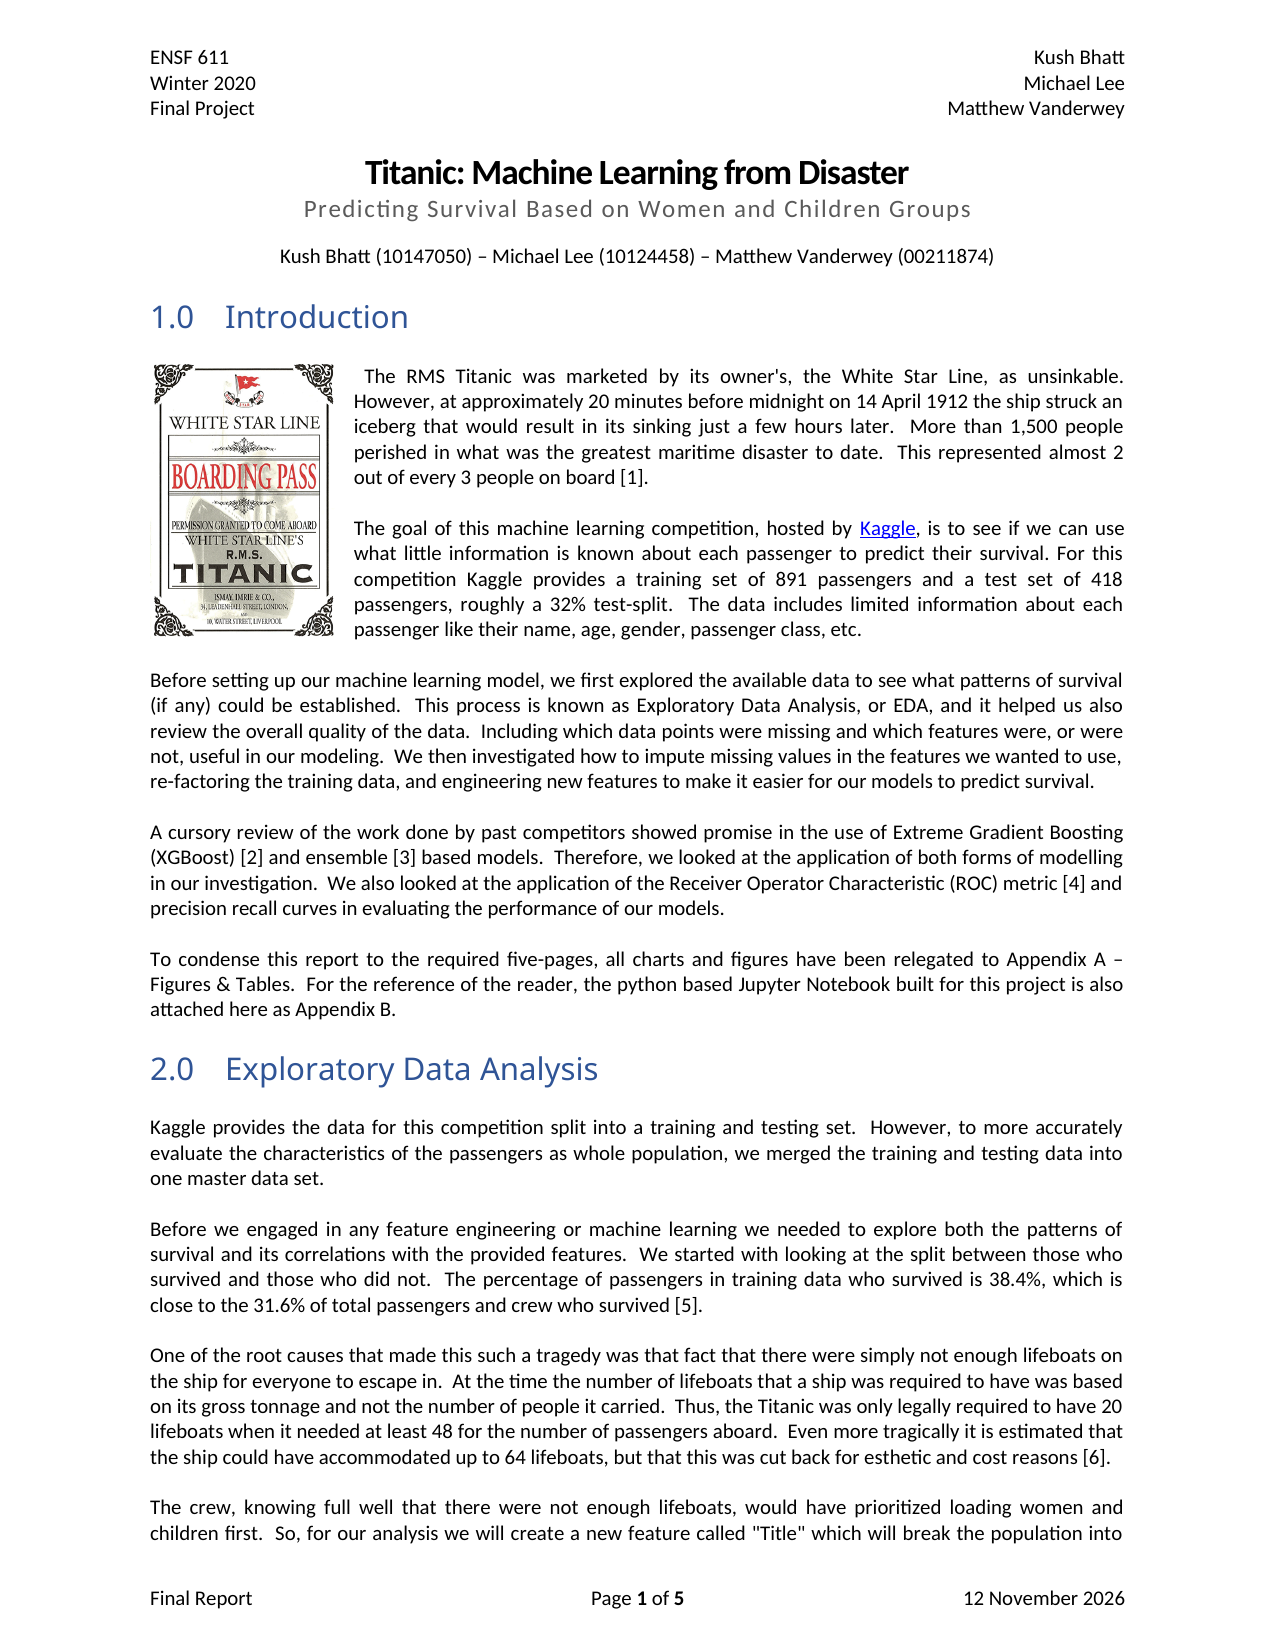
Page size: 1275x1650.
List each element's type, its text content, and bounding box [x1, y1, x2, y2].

text Before we engaged in any feature engineering or machine learning we needed to explore both the patterns of survival and its correlations with the provided features. We started with looking at the split between those who survived and those who did not. The percentage of passengers in training data who survived is 38.4%, which is close to the 31.6% of total passengers and crew who survived [5]. [150, 1216, 1125, 1317]
text The goal of this machine learning competition, hosted by Kaggle, is to see if we can use what little information is known about each passenger to predict their survival. For this competition Kaggle provides a training set of 891 passengers and a test set of 418 passengers, roughly a 32% test-split. The data includes limited information about each passenger like their name, age, gender, passenger class, etc. [150, 515, 1125, 642]
text The RMS Titanic was marketed by its owner's, the White Star Line, as unsinkable. However, at approximately 20 minutes before midnight on 14 April 1912 the ship struck an iceberg that would result in its sinking just a few hours later. More than 1,500 people perished in what was the greatest maritime disaster to date. This represented almost 2 out of every 3 people on board [1]. [335, 363, 1125, 490]
text One of the root causes that made this such a tragedy was that fact that there were simply not enough lifeboats on the ship for everyone to escape in. At the time the number of lifeboats that a ship was required to have was based on its gross tonnage and not the number of people it carried. Thus, the Titanic was only legally required to have 20 lifeboats when it needed at least 48 for the number of passengers aboard. Even more tragically it is estimated that the ship could have accommodated up to 64 lifeboats, but that this was cut back for esthetic and cost reasons [6]. [150, 1342, 1125, 1469]
text Before setting up our machine learning model, we first explored the available data to see what patterns of survival (if any) could be established. This process is known as Exploratory Data Analysis, or EDA, and it helped us also review the overall quality of the data. Including which data points were missing and which features were, or were not, useful in our modeling. We then investigated how to impute missing values in the features we wanted to use, re-factoring the training data, and engineering new features to make it easier for our models to predict survival. [150, 667, 1125, 794]
title Titanic: Machine Learning from Disaster [150, 150, 1125, 193]
text Kush Bhatt (10147050) – Michael Lee (10124458) – Matthew Vanderwey (00211874) [150, 243, 1125, 268]
picture [150, 361, 335, 639]
text Kaggle provides the data for this competition split into a training and testing set. However, to more accurately evaluate the characteristics of the passengers as whole population, we merged the training and testing data into one master data set. [150, 1114, 1125, 1191]
subtitle Exploratory Data Analysis [150, 1047, 1125, 1089]
subtitle Introduction [150, 295, 1125, 338]
text A cursory review of the work done by past competitors showed promise in the use of Extreme Gradient Boosting (XGBoost) [2] and ensemble [3] based models. Therefore, we looked at the application of both forms of modelling in our investigation. We also looked at the application of the Receiver Operator Characteristic (ROC) metric [4] and precision recall curves in evaluating the performance of our models. [150, 819, 1125, 921]
text To condense this report to the required five-pages, all charts and figures have been relegated to Appendix A – Figures & Tables. For the reference of the reader, the python based Jupyter Notebook built for this project is also attached here as Appendix B. [150, 946, 1125, 1022]
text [150, 1494, 1125, 1545]
subtitle Predicting Survival Based on Women and Children Groups [150, 193, 1125, 224]
